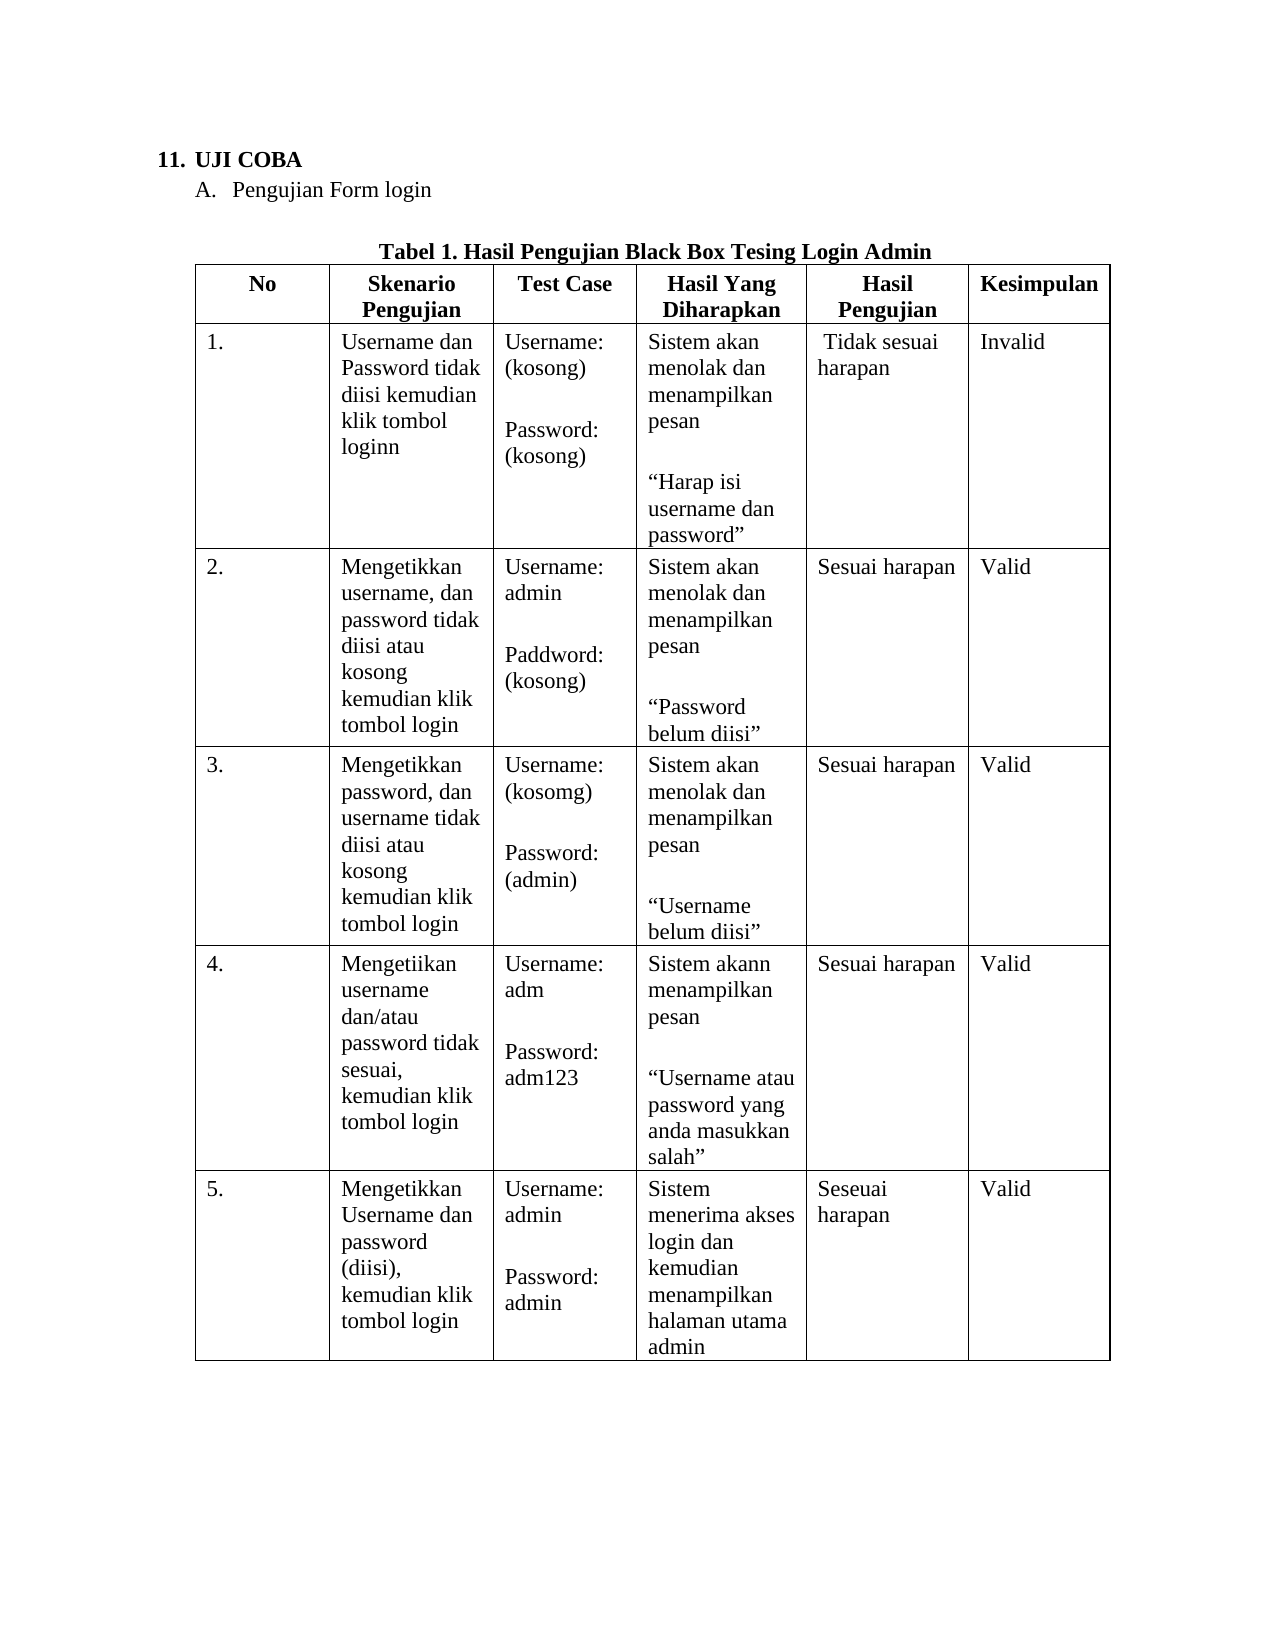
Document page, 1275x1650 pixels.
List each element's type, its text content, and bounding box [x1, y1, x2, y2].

table_cell Username: (kosomg) Password: (admin) [494, 747, 636, 945]
table_cell Seseuai harapan [807, 1171, 968, 1360]
table_cell Mengetikkan username, dan password tidak diisi atau kosong kemudian klik tombol login [330, 549, 493, 746]
table_cell 2. [196, 549, 329, 746]
table_cell Username: adm Password: adm123 [494, 946, 636, 1170]
table_cell Sesuai harapan [807, 747, 968, 945]
table_cell Username dan Password tidak diisi kemudian klik tombol loginn [330, 324, 493, 547]
table_header No [196, 265, 329, 322]
table_cell Valid [969, 549, 1109, 746]
table_cell Sistem akan menolak dan menampilkan pesan “Password belum diisi” [637, 549, 806, 746]
list Tabel 1. Hasil Pengujian Black Box Tesing Login Admin [194, 238, 1110, 264]
list Pengujian Form login [194, 177, 1110, 203]
table_cell Valid [969, 946, 1109, 1170]
table_header Hasil Pengujian [807, 265, 968, 322]
table_cell Sistem akan menolak dan menampilkan pesan “Harap isi username dan password” [637, 324, 806, 547]
table_cell Username: admin Password: admin [494, 1171, 636, 1360]
list UJI COBA [157, 146, 1110, 172]
table_cell 3. [196, 747, 329, 945]
table_cell Invalid [969, 324, 1109, 547]
table_cell Valid [969, 1171, 1109, 1360]
table_cell Valid [969, 747, 1109, 945]
table_cell Mengetikkan Username dan password (diisi), kemudian klik tombol login [330, 1171, 493, 1360]
table_cell Sistem akann menampilkan pesan “Username atau password yang anda masukkan salah” [637, 946, 806, 1170]
table_cell Sesuai harapan [807, 946, 968, 1170]
table_header Skenario Pengujian [330, 265, 493, 322]
table_cell Sistem akan menolak dan menampilkan pesan “Username belum diisi” [637, 747, 806, 945]
table_cell Sesuai harapan [807, 549, 968, 746]
table_header Kesimpulan [969, 265, 1109, 322]
table_cell 1. [196, 324, 329, 547]
table_cell Username: (kosong) Password: (kosong) [494, 324, 636, 547]
table_cell Sistem menerima akses login dan kemudian menampilkan halaman utama admin [637, 1171, 806, 1360]
table_cell Mengetiikan username dan/atau password tidak sesuai, kemudian klik tombol login [330, 946, 493, 1170]
table_header Test Case [494, 265, 636, 322]
table_header Hasil Yang Diharapkan [637, 265, 806, 322]
table_cell 5. [196, 1171, 329, 1360]
table_cell 4. [196, 946, 329, 1170]
table_cell Username: admin Paddword: (kosong) [494, 549, 636, 746]
table_cell Mengetikkan password, dan username tidak diisi atau kosong kemudian klik tombol login [330, 747, 493, 945]
table_cell Tidak sesuai harapan [807, 324, 968, 547]
